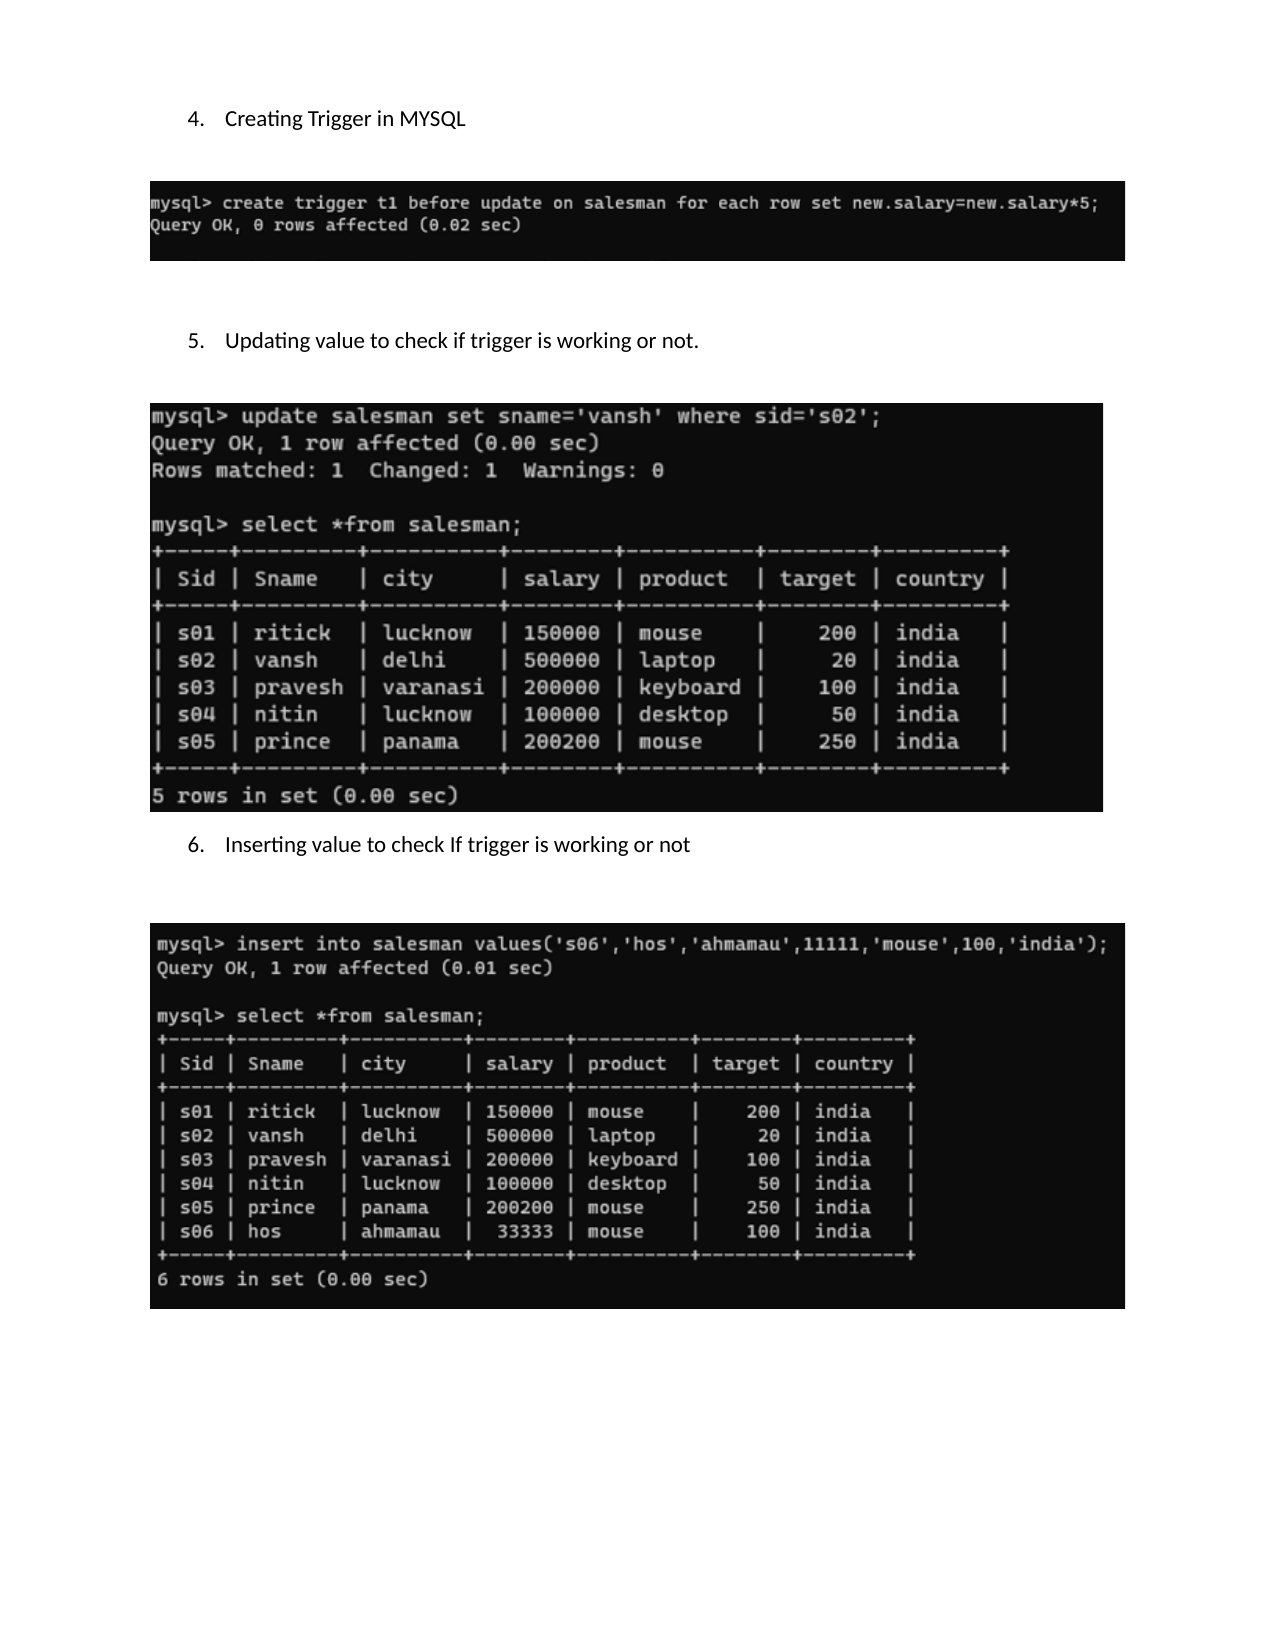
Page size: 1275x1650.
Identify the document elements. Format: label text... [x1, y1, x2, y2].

list Inserting value to check If trigger is working or not [187, 830, 1125, 858]
list Updating value to check if trigger is working or not. [187, 326, 1125, 354]
list Creating Trigger in MYSQL [187, 104, 1125, 132]
